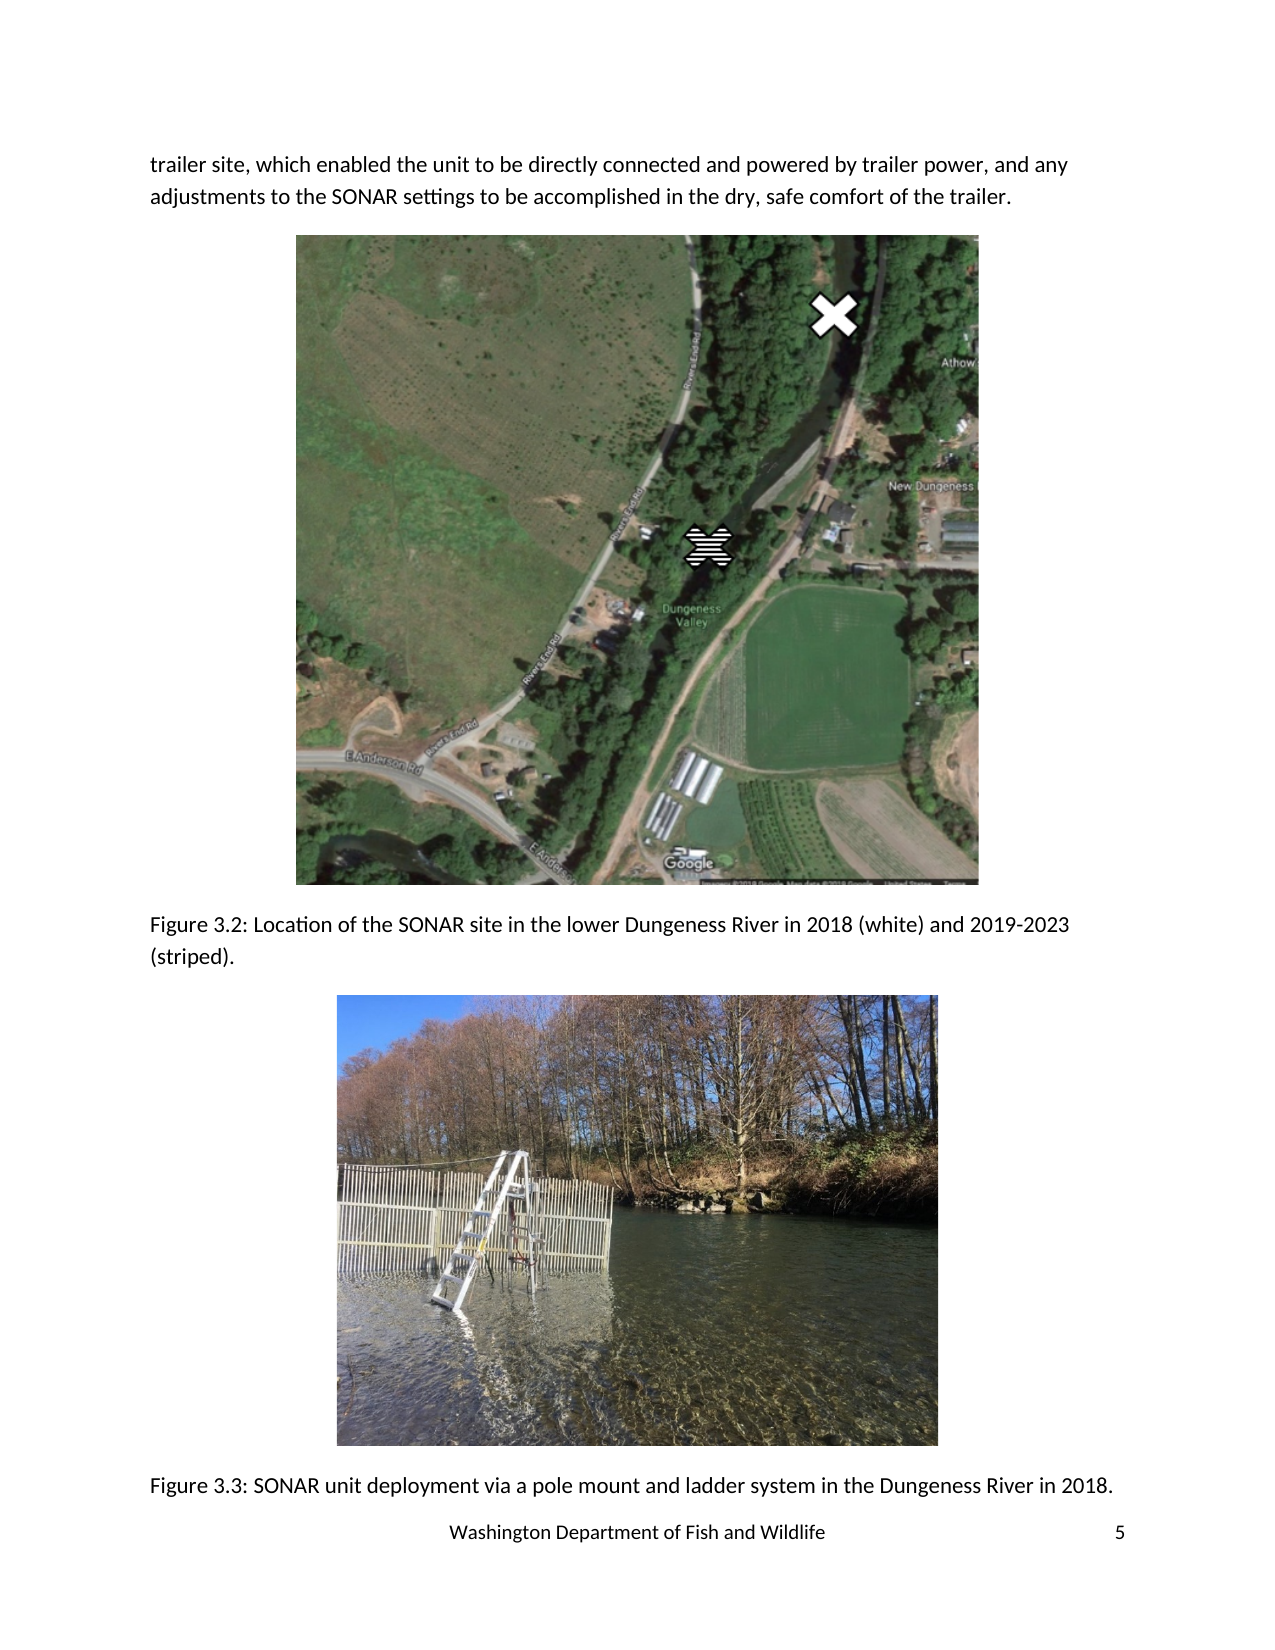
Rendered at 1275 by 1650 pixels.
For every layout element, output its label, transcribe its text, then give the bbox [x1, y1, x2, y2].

text Figure 3.2: Location of the SONAR site in the lower Dungeness River in 2018 (white) and 2019-2023 (striped). [150, 910, 1125, 970]
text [150, 150, 1125, 210]
picture [336, 995, 939, 1446]
text Figure 3.3: SONAR unit deployment via a pole mount and ladder system in the Dungeness River in 2018. [150, 1471, 1125, 1499]
picture [296, 235, 979, 885]
